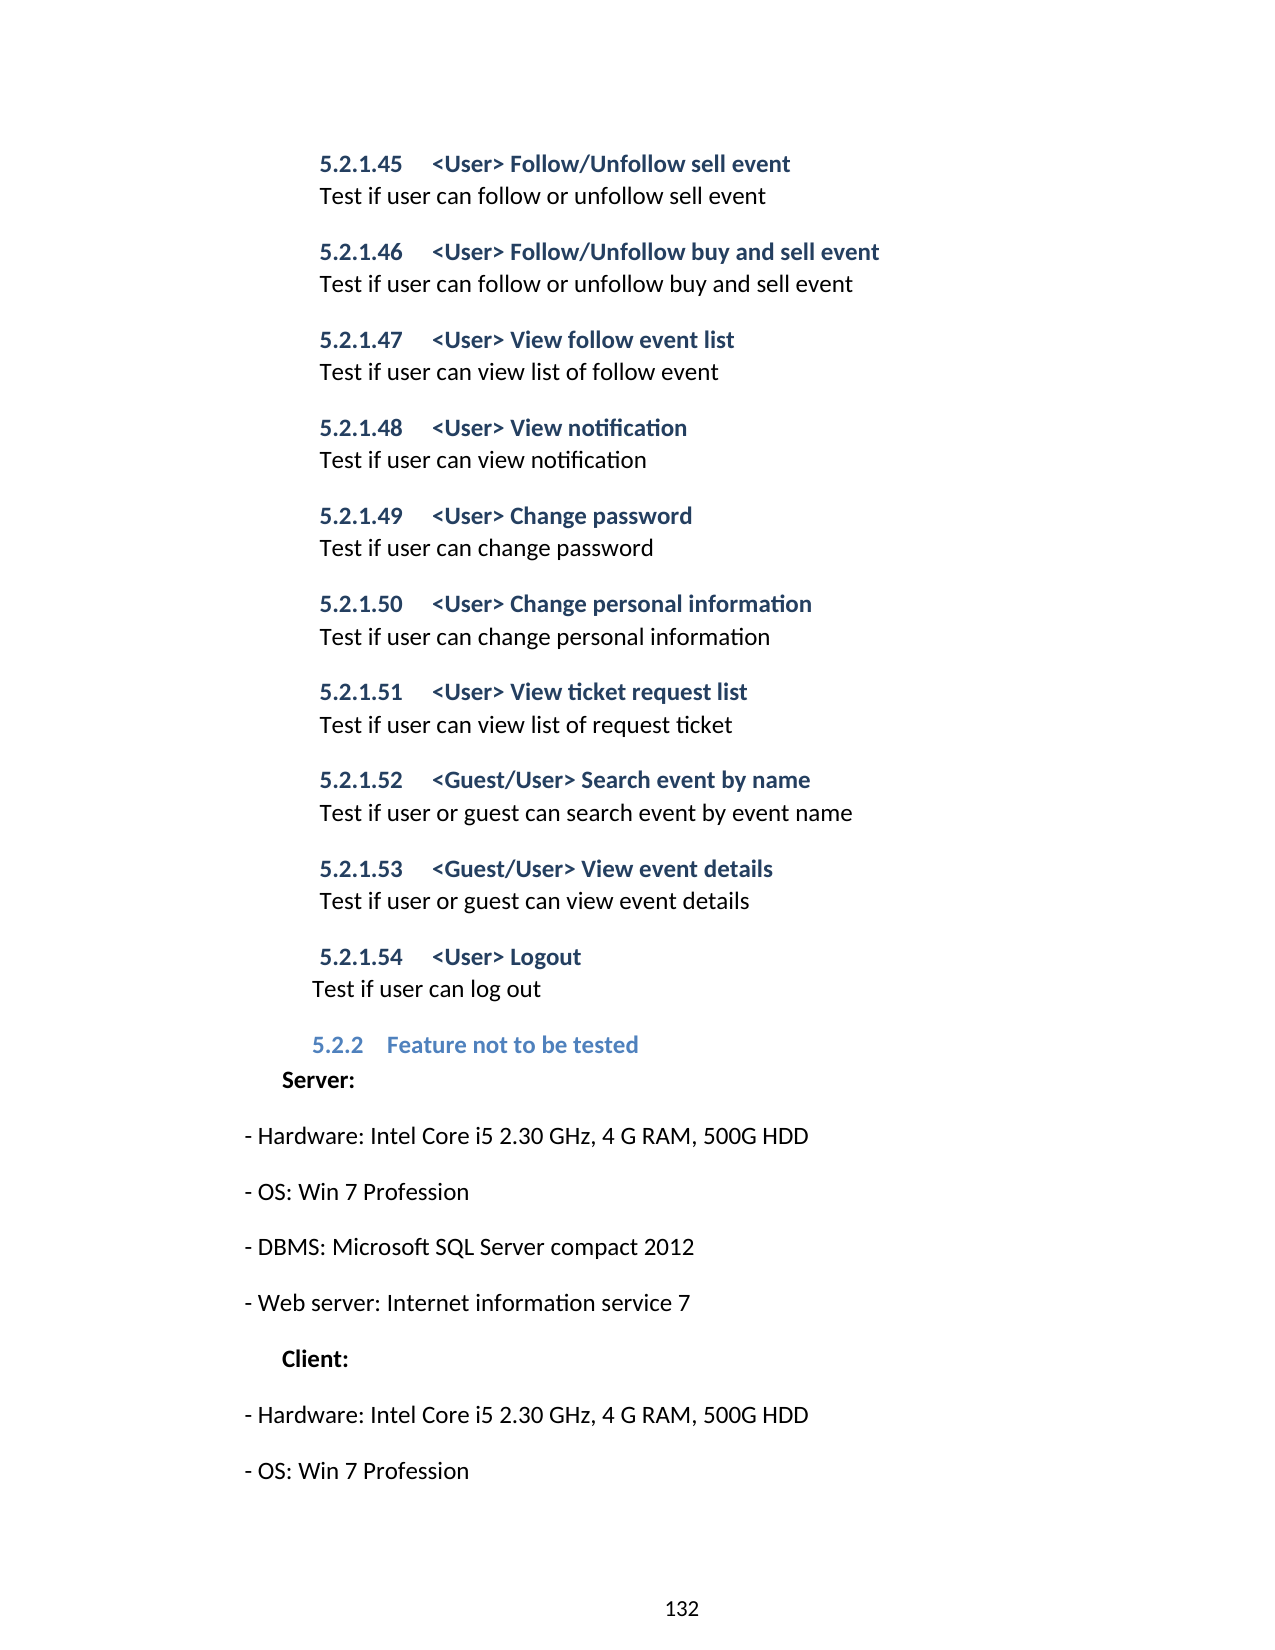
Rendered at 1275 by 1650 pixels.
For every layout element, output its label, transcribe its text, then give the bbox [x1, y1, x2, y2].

text Test if user can view list of request ticket [244, 709, 1157, 739]
text Test if user can follow or unfollow buy and sell event [244, 268, 1157, 299]
text Server: [244, 1064, 1147, 1094]
text Test if user can view notification [244, 444, 1157, 475]
text Test if user can change password [244, 532, 1157, 563]
subtitle <User> Follow/Unfollow sell event [319, 148, 1157, 178]
text - DBMS: Microsoft SQL Server compact 2012 [244, 1231, 1147, 1262]
text Test if user can view list of follow event [244, 356, 1157, 387]
subtitle <User> View follow event list [319, 324, 1157, 354]
subtitle <User> Follow/Unfollow buy and sell event [319, 236, 1157, 266]
text - Web server: Internet information service 7 [244, 1287, 1147, 1318]
text Client: [244, 1343, 1147, 1374]
text Test if user can follow or unfollow sell event [244, 180, 1157, 211]
subtitle <User> View notification [319, 412, 1157, 443]
subtitle <User> Logout [319, 941, 1157, 971]
text - Hardware: Intel Core i5 2.30 GHz, 4 G RAM, 500G HDD [244, 1120, 1147, 1150]
text - OS: Win 7 Profession [244, 1176, 1147, 1206]
text Test if user can log out [237, 973, 1157, 1004]
subtitle <User> Change password [319, 500, 1157, 531]
subtitle <User> View ticket request list [319, 676, 1157, 707]
text Test if user or guest can search event by event name [244, 797, 1157, 827]
text - OS: Win 7 Profession [244, 1455, 1147, 1485]
text Test if user or guest can view event details [244, 885, 1157, 916]
subtitle <Guest/User> View event details [319, 853, 1157, 883]
subtitle <User> Change personal information [319, 588, 1157, 619]
text - Hardware: Intel Core i5 2.30 GHz, 4 G RAM, 500G HDD [244, 1399, 1147, 1429]
text Test if user can change personal information [244, 621, 1157, 651]
subtitle <Guest/User> Search event by name [319, 764, 1157, 795]
subtitle Feature not to be tested [312, 1029, 1157, 1059]
